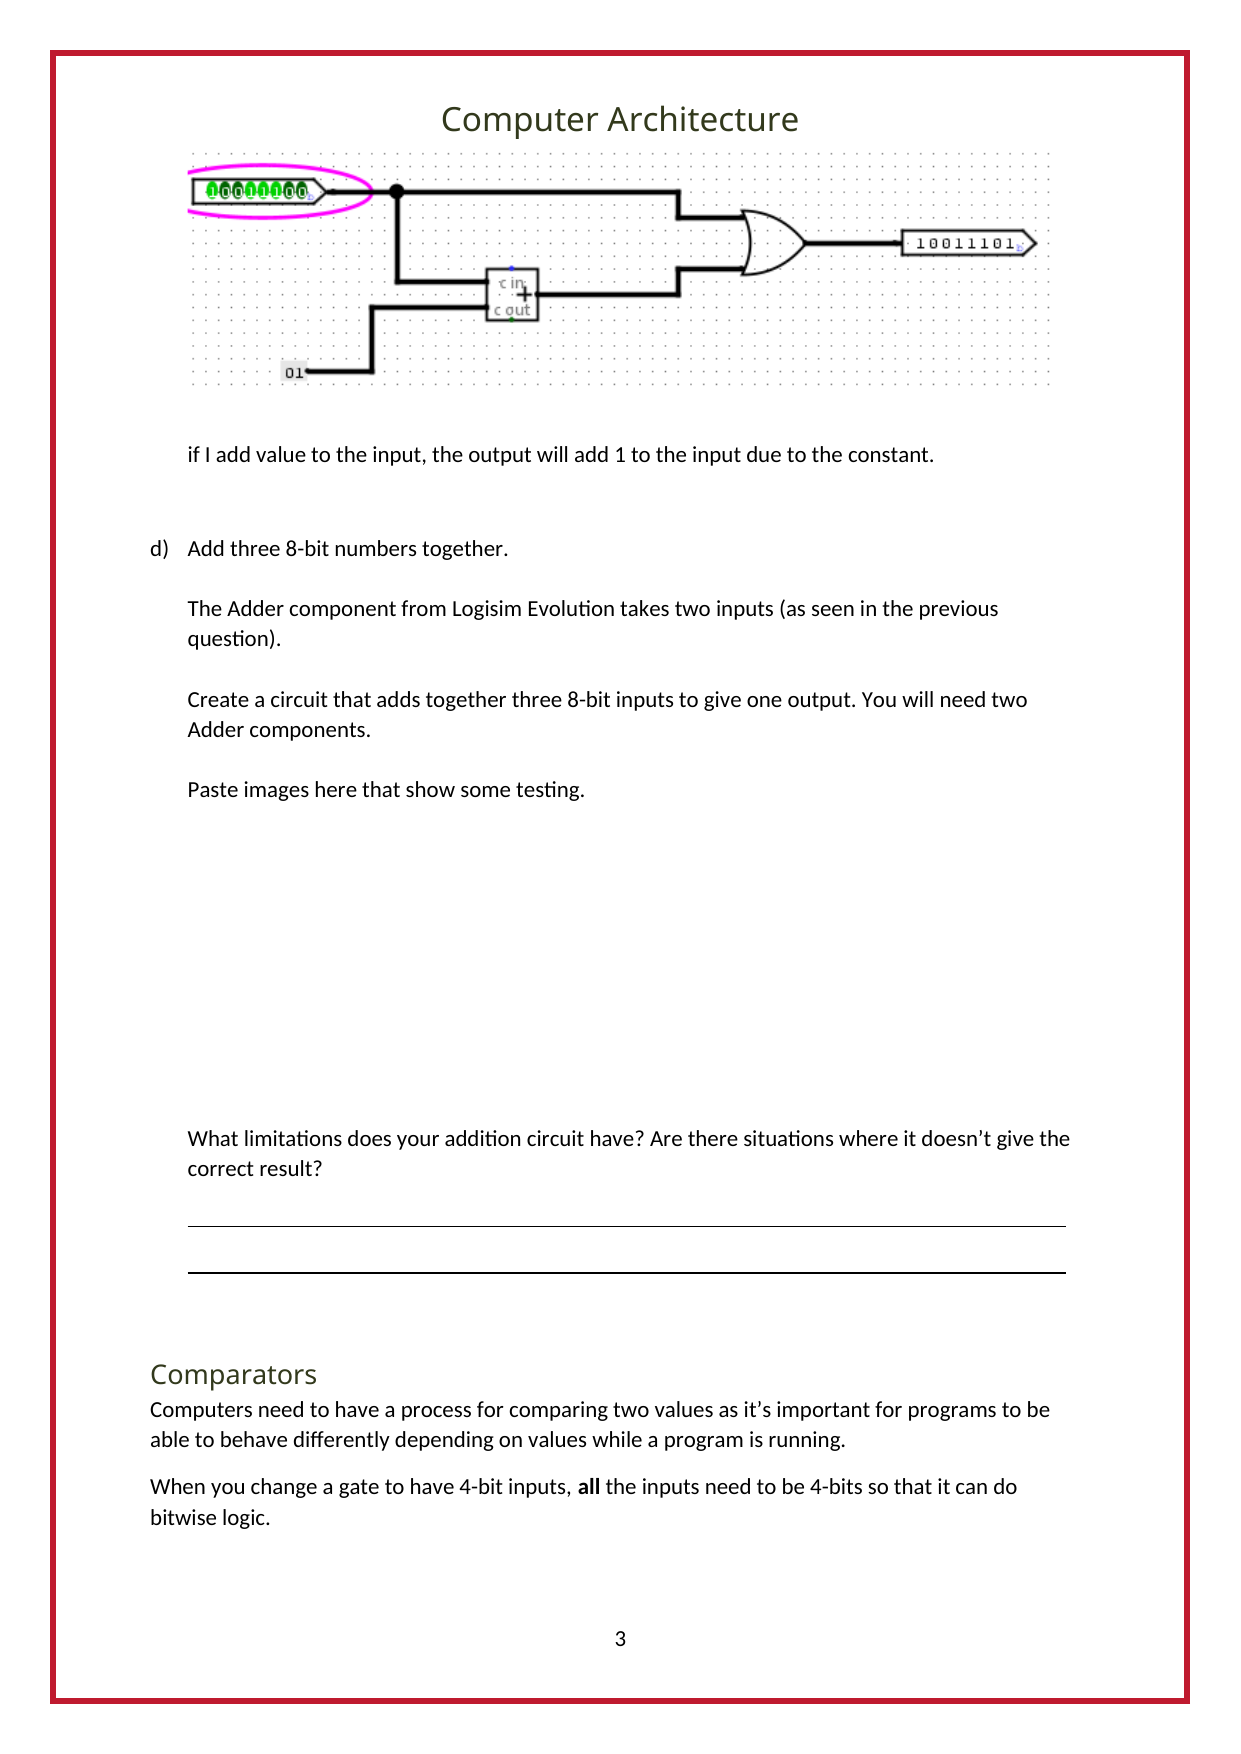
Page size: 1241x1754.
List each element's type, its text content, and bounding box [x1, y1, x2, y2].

list The Adder component from Logisim Evolution takes two inputs (as seen in the previous question). [187, 594, 1090, 652]
subtitle Comparators [150, 1356, 1090, 1392]
list Add three 8-bit numbers together. [150, 534, 1090, 562]
text What limitations does your addition circuit have? Are there situations where it doesn’t give the correct result? [187, 1124, 1090, 1182]
text if I add value to the input, the output will add 1 to the input due to the constant. [187, 440, 1090, 468]
list Paste images here that show some testing. [187, 775, 1090, 803]
picture [187, 150, 1055, 391]
text Computers need to have a process for comparing two values as it’s important for programs to be able to behave differently depending on values while a program is running. [150, 1395, 1090, 1453]
list Create a circuit that adds together three 8-bit inputs to give one output. You will need two Adder components. [187, 685, 1090, 743]
text When you change a gate to have 4-bit inputs, all the inputs need to be 4-bits so that it can do bitwise logic. [150, 1472, 1090, 1531]
